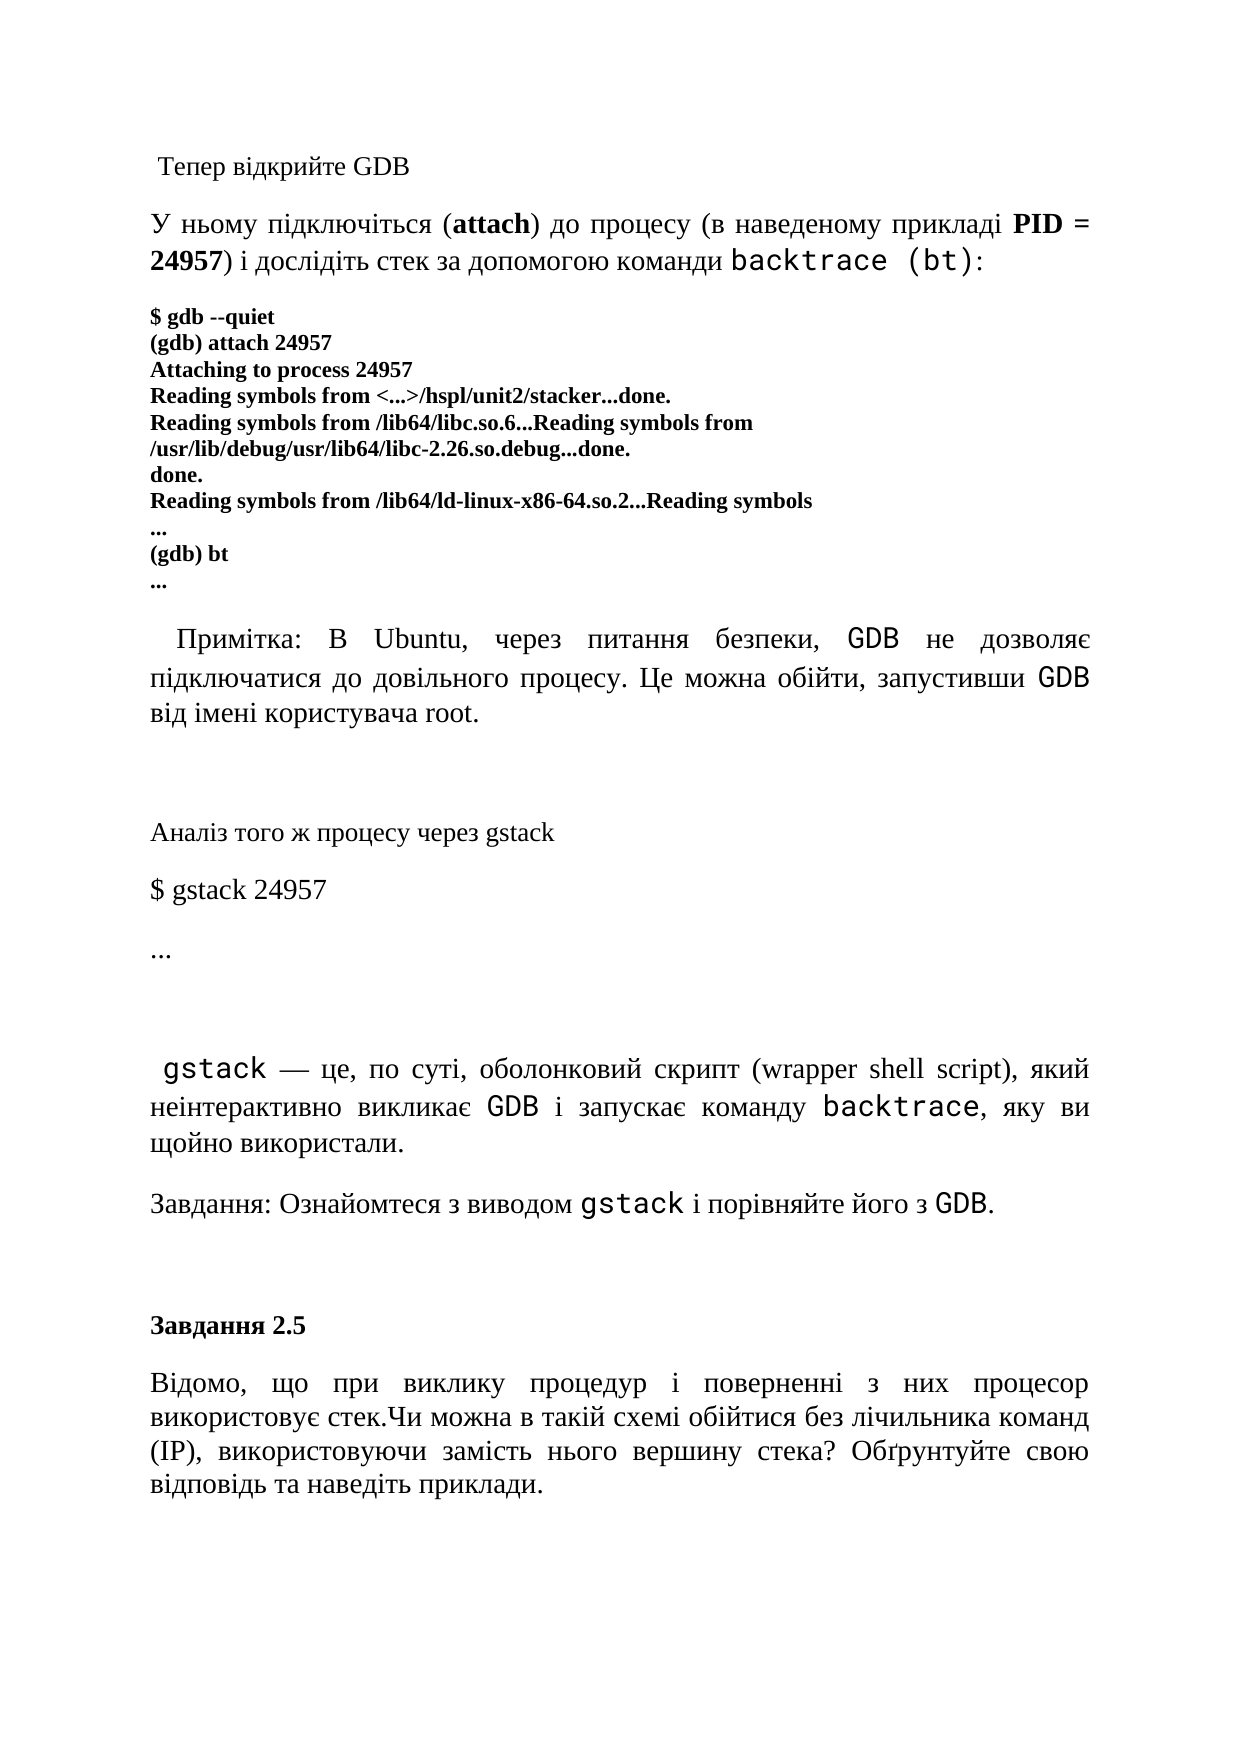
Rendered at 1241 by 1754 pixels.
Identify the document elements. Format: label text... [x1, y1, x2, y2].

text /usr/lib/debug/usr/lib64/libc-2.26.so.debug...done. [150, 435, 1090, 461]
subtitle Аналіз того ж процесу через gstack [150, 816, 1090, 847]
text Тепер відкрийте GDB [150, 150, 1090, 181]
text Reading symbols from <...>/hspl/unit2/stacker...done. [150, 382, 1090, 408]
text ... [150, 514, 1090, 540]
text $ gstack 24957 [150, 872, 1090, 906]
text Reading symbols from /lib64/libc.so.6...Reading symbols from [150, 408, 1090, 435]
text ... [150, 931, 1090, 964]
text Примітка: В Ubuntu, через питання безпеки, GDB не дозволяє підключатися до довільного процесу. Це можна обійти, запустивши GDB від імені користувача root. [150, 618, 1090, 728]
text (gdb) attach 24957 [150, 329, 1090, 356]
text Reading symbols from /lib64/ld-linux-x86-64.so.2...Reading symbols [150, 488, 1090, 514]
text Завдання: Ознайомтеся з виводом gstack і порівняйте його з GDB. [150, 1183, 1090, 1222]
text done. [150, 461, 1090, 488]
text $ gdb --quiet [150, 303, 1090, 329]
text Attaching to process 24957 [150, 356, 1090, 382]
text gstack — це, по суті, оболонковий скрипт (wrapper shell script), який неінтерактивно викликає GDB і запускає команду backtrace, яку ви щойно використали. [150, 1048, 1090, 1158]
text Відомо, що при виклику процедур і поверненні з них процесор використовує стек.Чи можна в такій схемі обійтися без лічильника команд (IP), використовуючи замість нього вершину стека? Обґрунтуйте свою відповідь та наведіть приклади. [150, 1366, 1090, 1500]
text (gdb) bt [150, 540, 1090, 567]
subtitle Завдання 2.5 [150, 1309, 1090, 1341]
text ... [150, 567, 1090, 593]
text У ньому підключіться (attach) до процесу (в наведеному прикладі PID = 24957) і дослідіть стек за допомогою команди backtrace (bt): [150, 206, 1090, 278]
